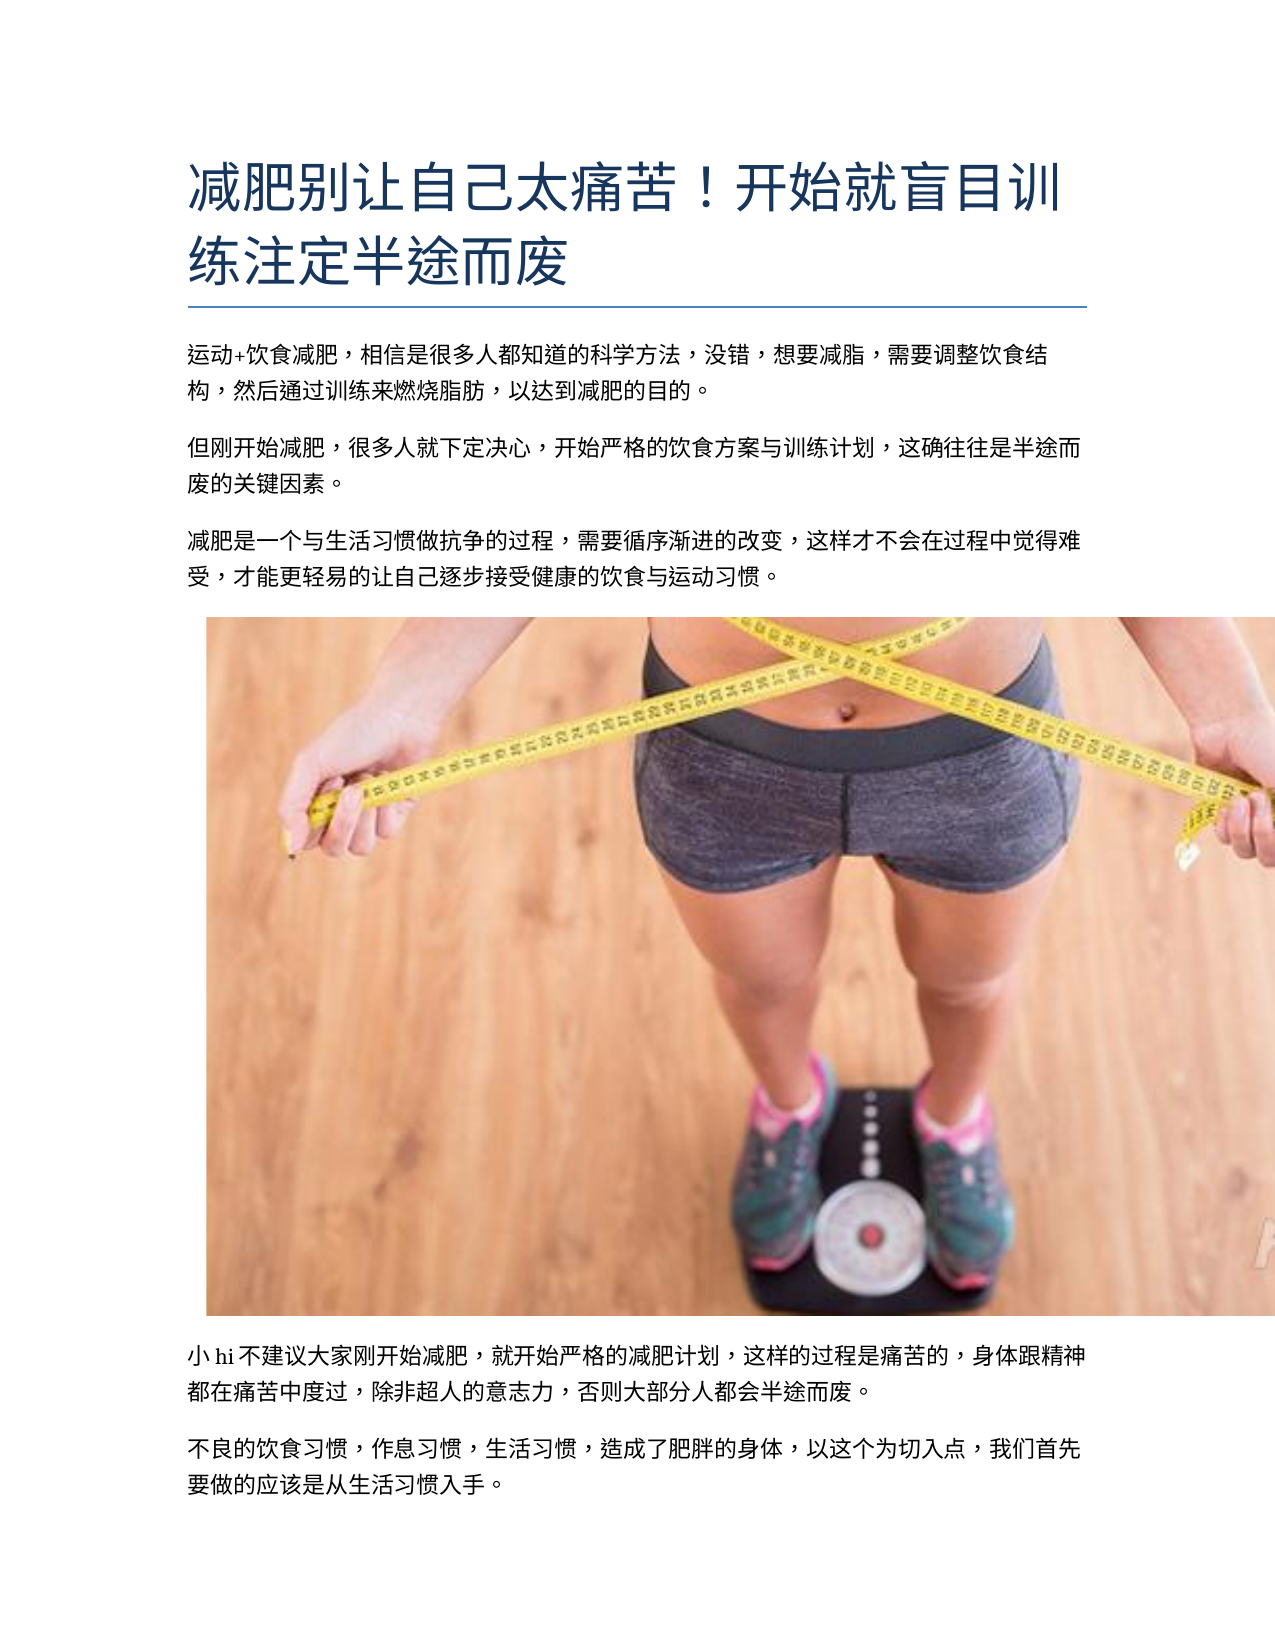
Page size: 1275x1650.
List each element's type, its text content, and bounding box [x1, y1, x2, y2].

picture [206, 617, 1275, 1316]
text 运动+饮食减肥，相信是很多人都知道的科学方法，没错，想要减脂，需要调整饮食结构，然后通过训练来燃烧脂肪，以达到减肥的目的。 [187, 339, 1087, 406]
text 减肥是一个与生活习惯做抗争的过程，需要循序渐进的改变，这样才不会在过程中觉得难受，才能更轻易的让自己逐步接受健康的饮食与运动习惯。 [187, 524, 1087, 592]
title 减肥别让自己太痛苦！开始就盲目训练注定半途而废 [187, 150, 1087, 308]
text 但刚开始减肥，很多人就下定决心，开始严格的饮食方案与训练计划，这确往往是半途而废的关键因素。 [187, 432, 1087, 499]
text 不良的饮食习惯，作息习惯，生活习惯，造成了肥胖的身体，以这个为切入点，我们首先要做的应该是从生活习惯入手。 [187, 1433, 1087, 1500]
text 小hi不建议大家刚开始减肥，就开始严格的减肥计划，这样的过程是痛苦的，身体跟精神都在痛苦中度过，除非超人的意志力，否则大部分人都会半途而废。 [187, 1340, 1087, 1407]
